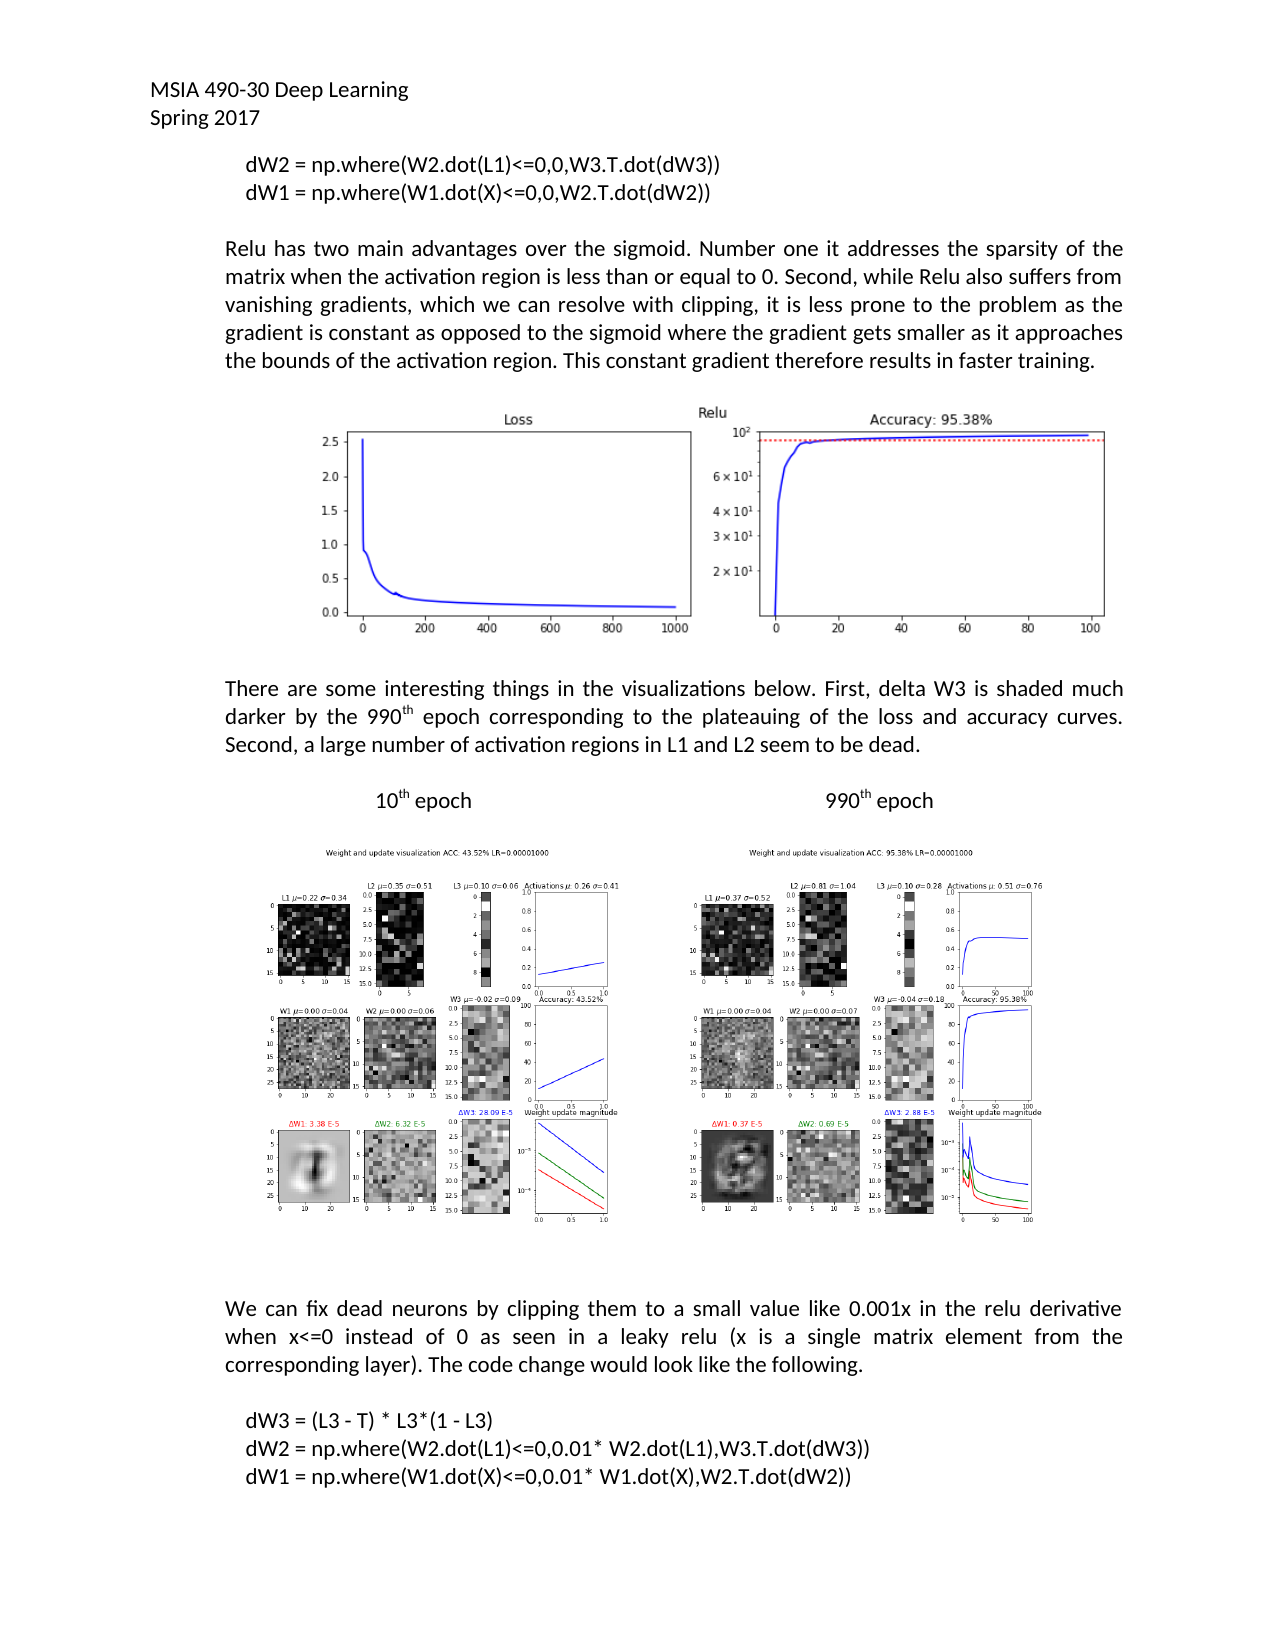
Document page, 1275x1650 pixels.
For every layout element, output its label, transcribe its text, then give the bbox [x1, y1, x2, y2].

list 10th epoch 990th epoch [300, 786, 1125, 814]
picture [225, 402, 1200, 646]
text We can fix dead neurons by clipping them to a small value like 0.001x in the relu derivative when x<=0 instead of 0 as seen in a leaky relu (x is a single matrix element from the corresponding layer). The code change would look like the following. [225, 1294, 1125, 1378]
list dW3 = (L3 - T) * L3*(1 - L3) [225, 1406, 1125, 1434]
list There are some interesting things in the visualizations below. First, delta W3 is shaded much darker by the 990th epoch corresponding to the plateauing of the loss and accuracy curves. Second, a large number of activation regions in L1 and L2 seem to be dead. [225, 674, 1125, 758]
list Relu has two main advantages over the sigmoid. Number one it addresses the sparsity of the matrix when the activation region is less than or equal to 0. Second, while Relu also suffers from vanishing gradients, which we can resolve with clipping, it is less prone to the problem as the gradient is constant as opposed to the sigmoid where the gradient gets smaller as it approaches the bounds of the activation region. This constant gradient therefore results in faster training. [225, 234, 1125, 374]
picture [225, 842, 1073, 1266]
list dW1 = np.where(W1.dot(X)<=0,0,W2.T.dot(dW2)) [225, 178, 1125, 206]
list dW2 = np.where(W2.dot(L1)<=0,0,W3.T.dot(dW3)) [225, 150, 1125, 178]
list dW2 = np.where(W2.dot(L1)<=0,0.01* W2.dot(L1),W3.T.dot(dW3)) [225, 1434, 1125, 1462]
list dW1 = np.where(W1.dot(X)<=0,0.01* W1.dot(X),W2.T.dot(dW2)) [225, 1462, 1125, 1490]
